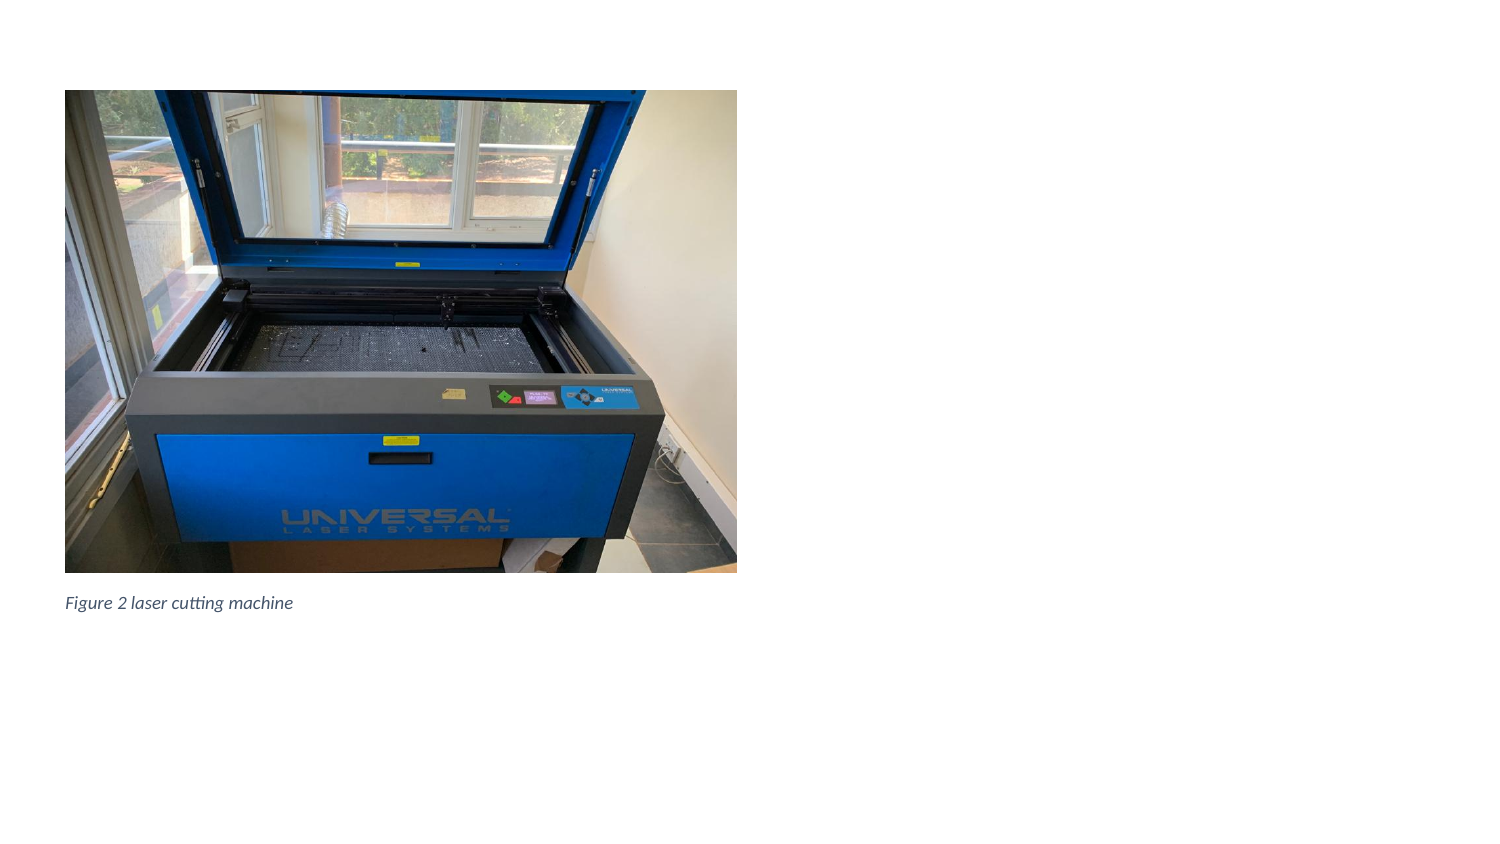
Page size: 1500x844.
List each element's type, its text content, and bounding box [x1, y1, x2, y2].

picture [65, 90, 737, 573]
text Figure 2 laser cutting machine [65, 592, 1125, 614]
